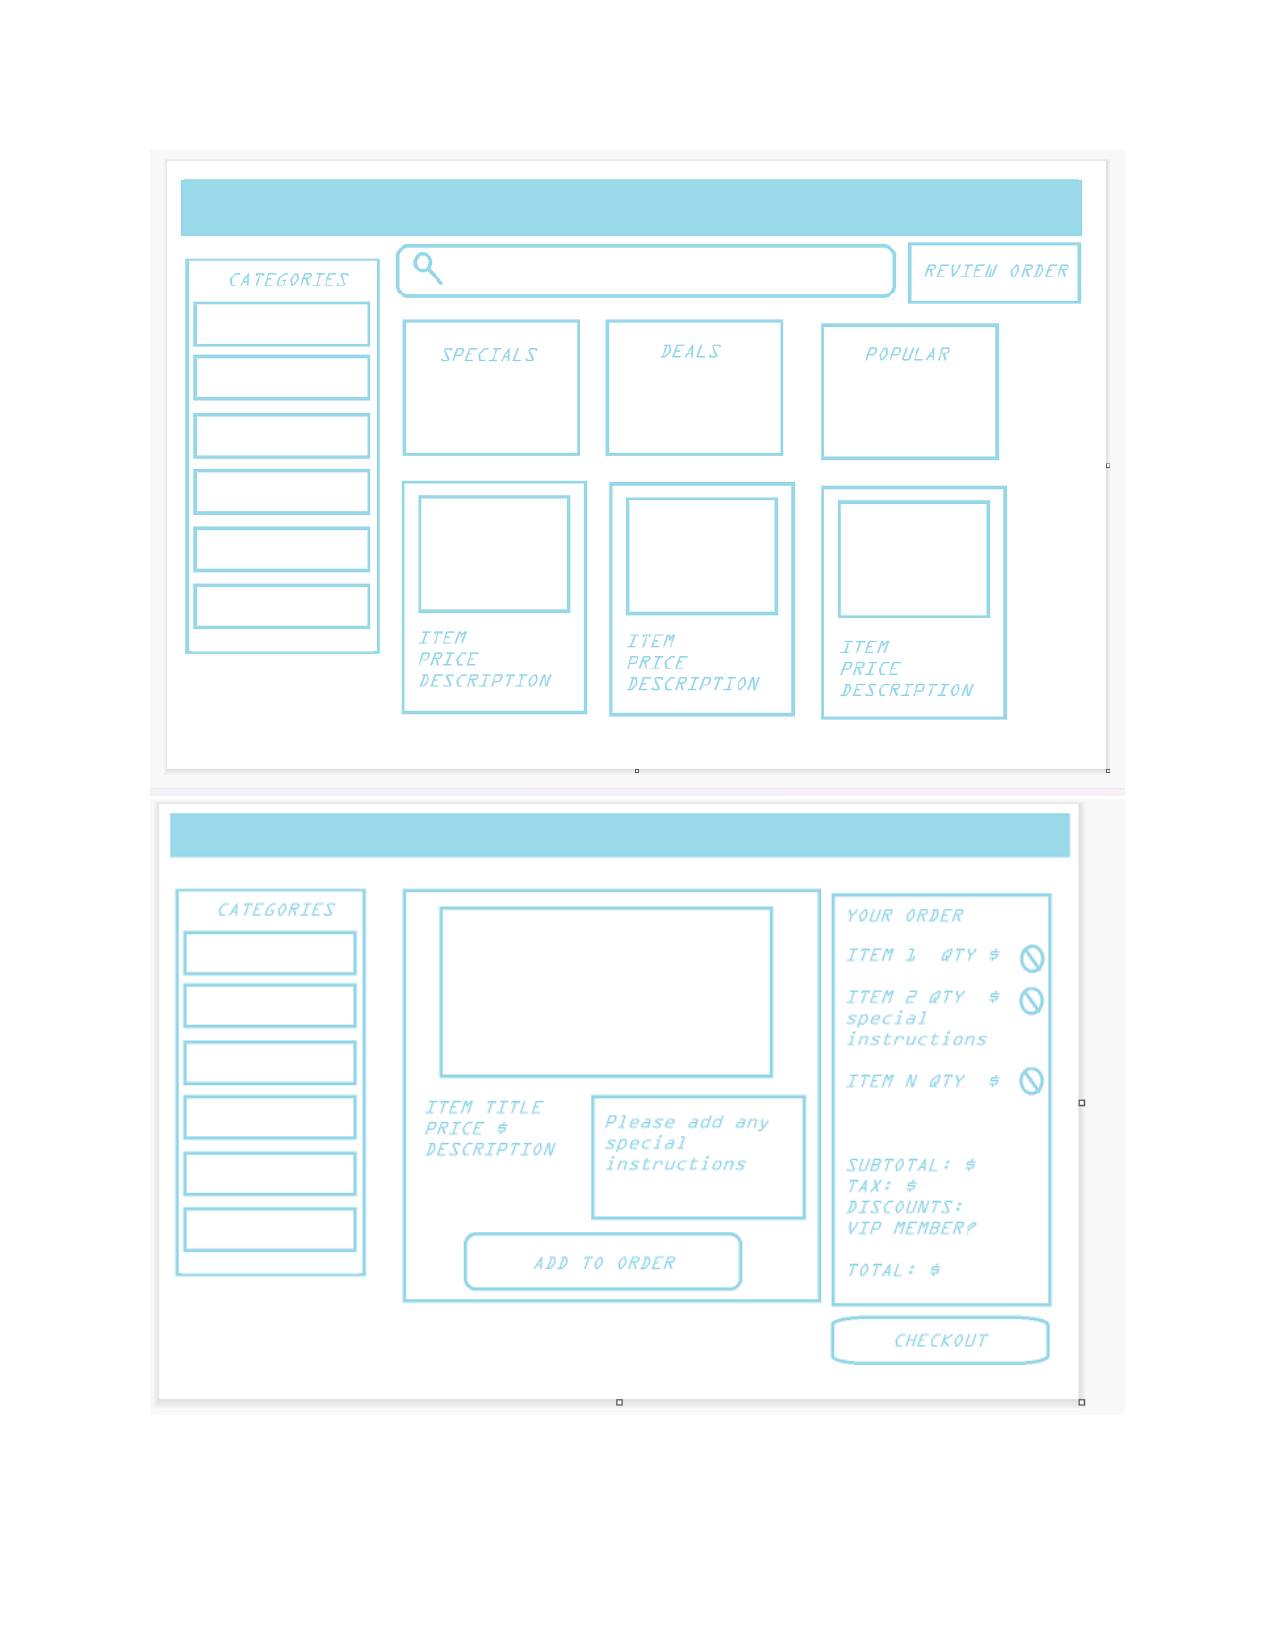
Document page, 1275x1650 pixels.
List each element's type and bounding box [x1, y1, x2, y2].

picture [150, 150, 1125, 796]
picture [150, 799, 1125, 1415]
